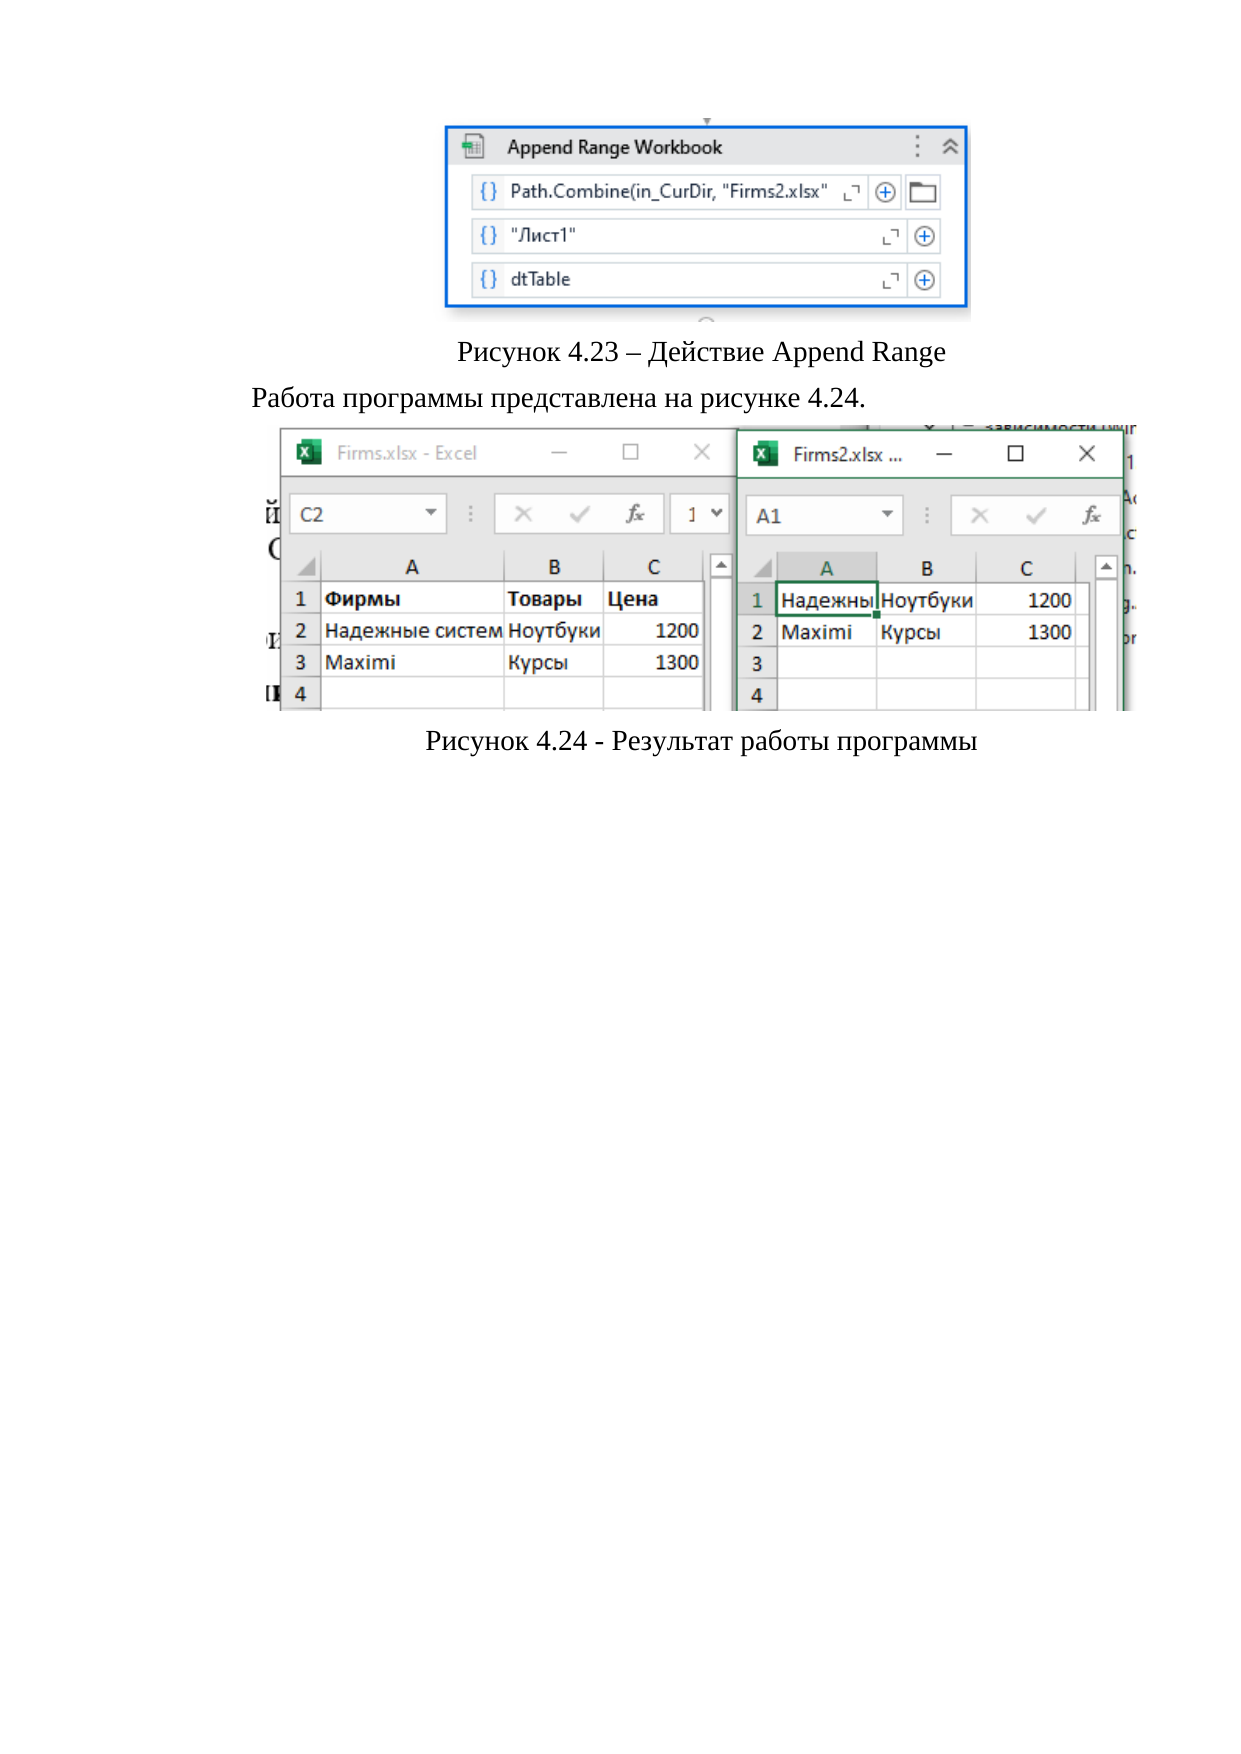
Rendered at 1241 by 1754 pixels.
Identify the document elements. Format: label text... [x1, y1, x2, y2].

text Работа программы представлена на рисунке 4.24. [177, 380, 1152, 413]
picture [266, 425, 1137, 711]
picture [431, 118, 971, 322]
text Рисунок 4.24 - Результат работы программы [177, 723, 1152, 757]
text Рисунок 4.23 – Действие Append Range [177, 334, 1152, 367]
